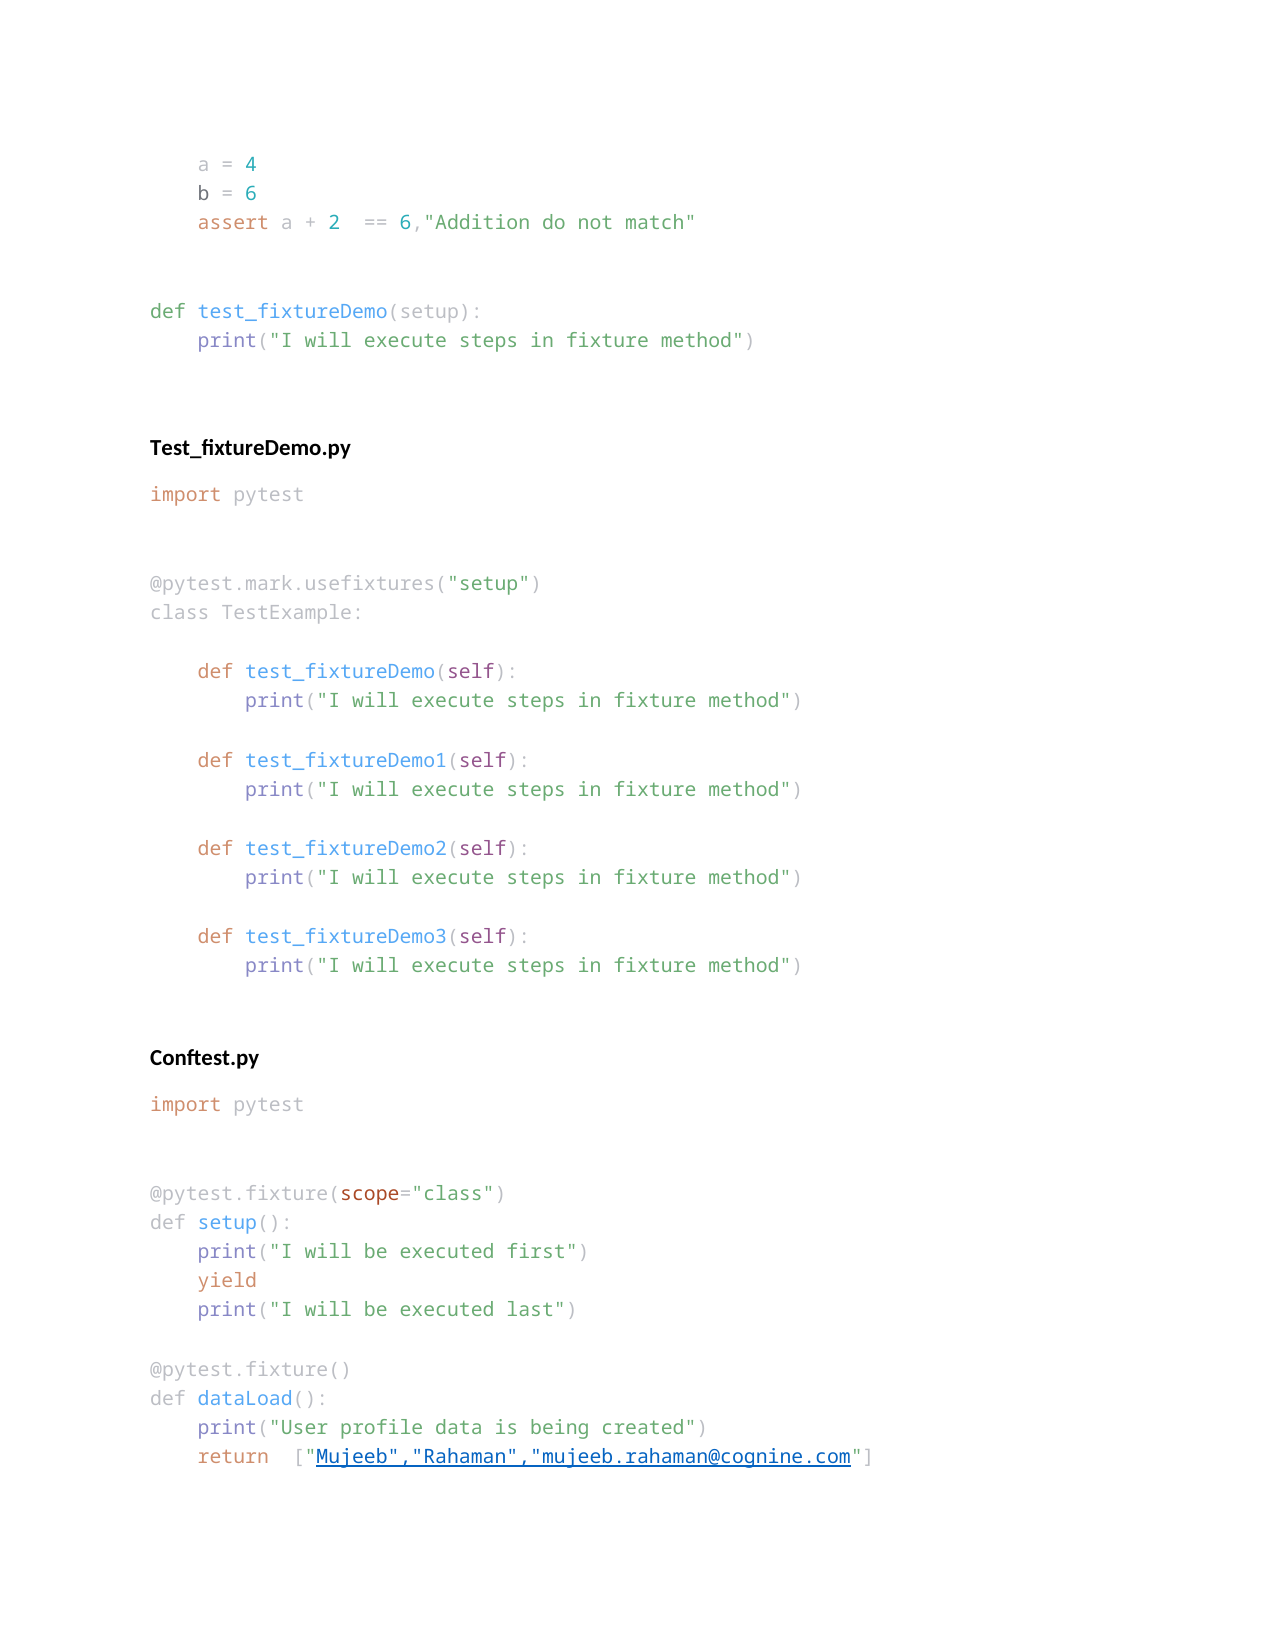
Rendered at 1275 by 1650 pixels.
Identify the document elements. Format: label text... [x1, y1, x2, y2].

text Conftest.py [150, 1043, 1125, 1071]
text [150, 150, 1125, 414]
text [150, 1090, 1125, 1499]
text import pytest @pytest.mark.usefixtures("setup") class TestExample: def test_fixtureDemo(self): print("I will execute steps in fixture method") def test_fixtureDemo1(self): print("I will execute steps in fixture method") def test_fixtureDemo2(self): print("I will execute steps in fixture method") def test_fixtureDemo3(self): print("I will execute steps in fixture method") [150, 480, 1125, 979]
text Test_fixtureDemo.py [150, 433, 1125, 461]
